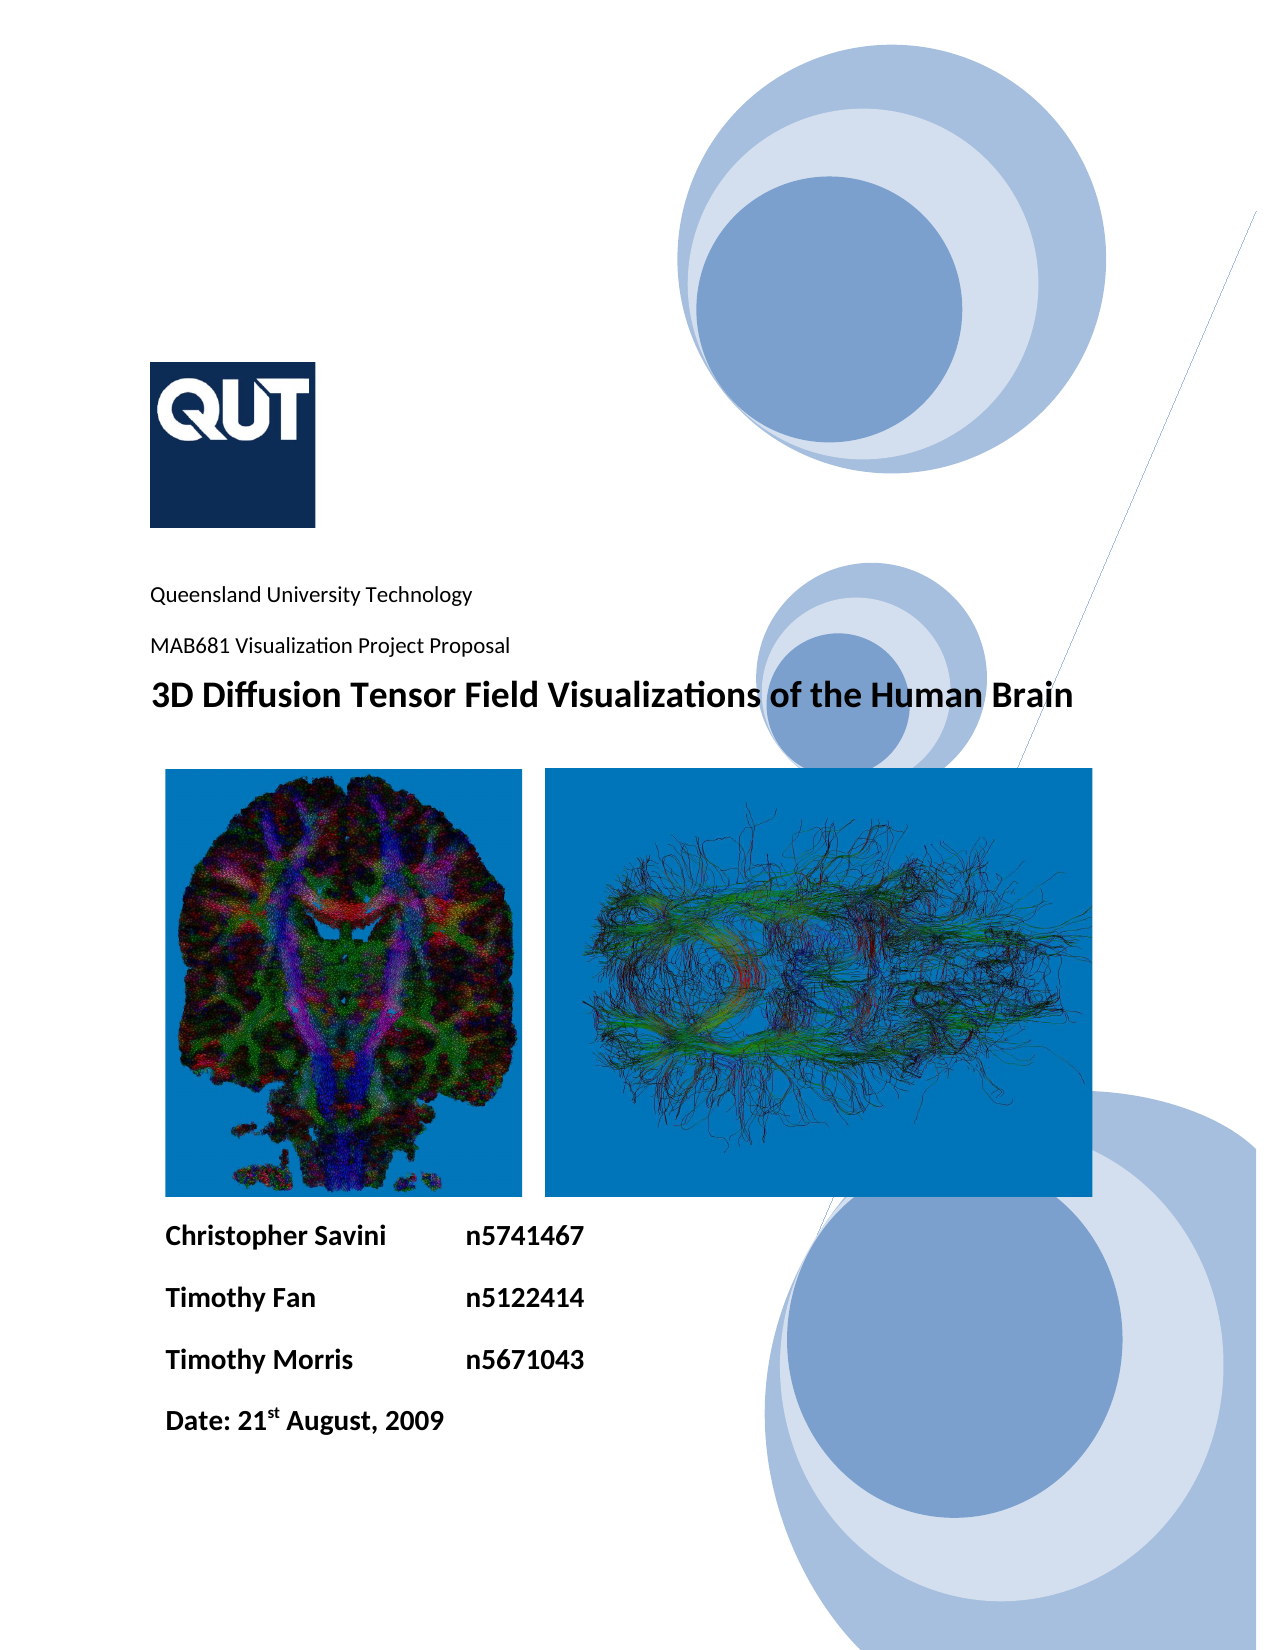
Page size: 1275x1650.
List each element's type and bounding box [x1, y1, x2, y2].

picture [165, 769, 523, 1197]
picture [150, 362, 316, 528]
